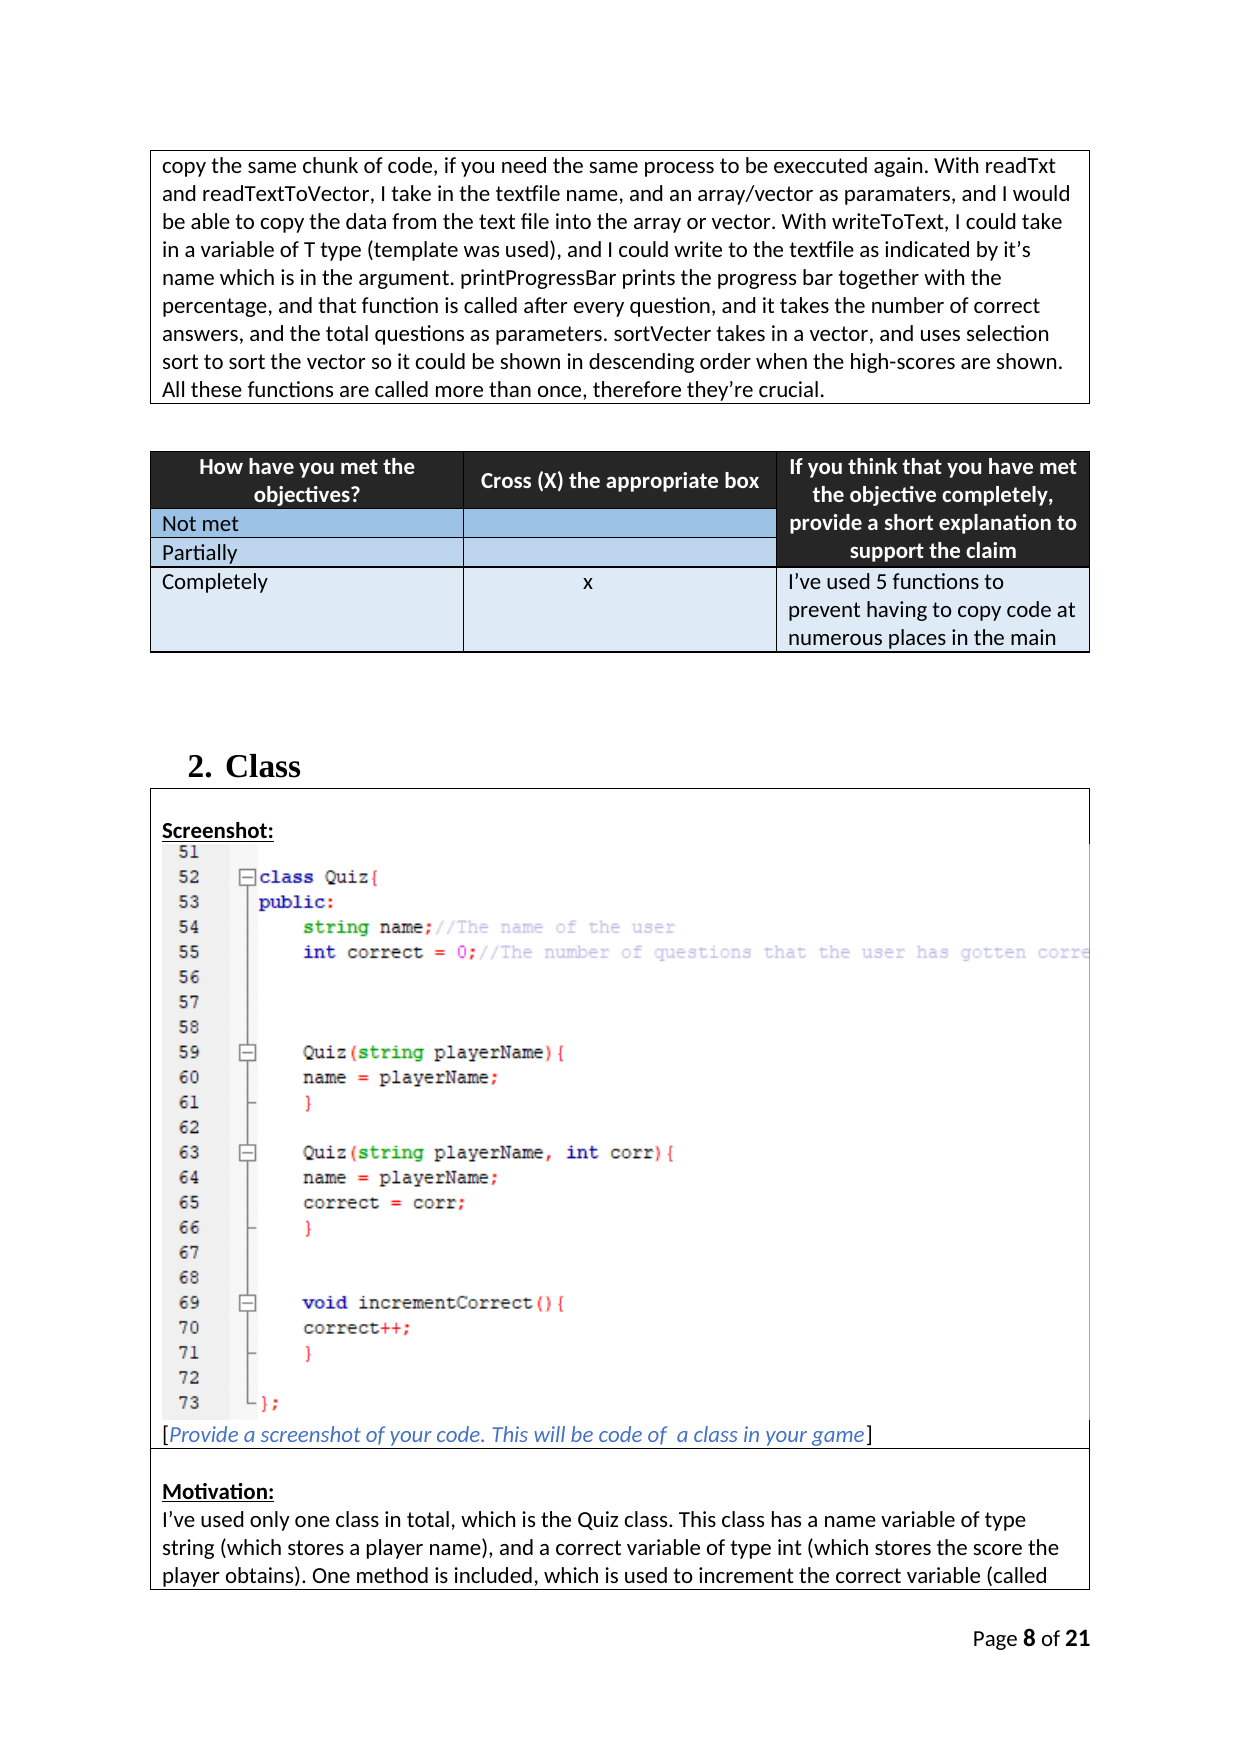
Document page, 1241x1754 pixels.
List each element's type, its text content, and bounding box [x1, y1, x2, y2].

picture [161, 844, 1090, 1420]
table_header Screenshot: [Provide a screenshot of your code. This will be code of a class in your game] [151, 789, 1089, 1448]
table_cell x [464, 568, 776, 651]
table_cell [464, 538, 776, 566]
table_header If you think that you have met the objective completely, provide a short explanation to support the claim [777, 452, 1089, 566]
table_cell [151, 151, 1089, 403]
table_cell I’ve used 5 functions to prevent having to copy code at numerous places in the main [777, 568, 1089, 651]
table_cell [464, 509, 776, 537]
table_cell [151, 1449, 1089, 1589]
table_header How have you met the objectives? [151, 452, 463, 508]
table_cell Partially [151, 538, 463, 566]
table_cell Completely [151, 568, 463, 651]
table_header Cross (X) the appropriate box [464, 452, 776, 508]
table_cell Not met [151, 509, 463, 537]
subtitle Class [187, 746, 1090, 784]
